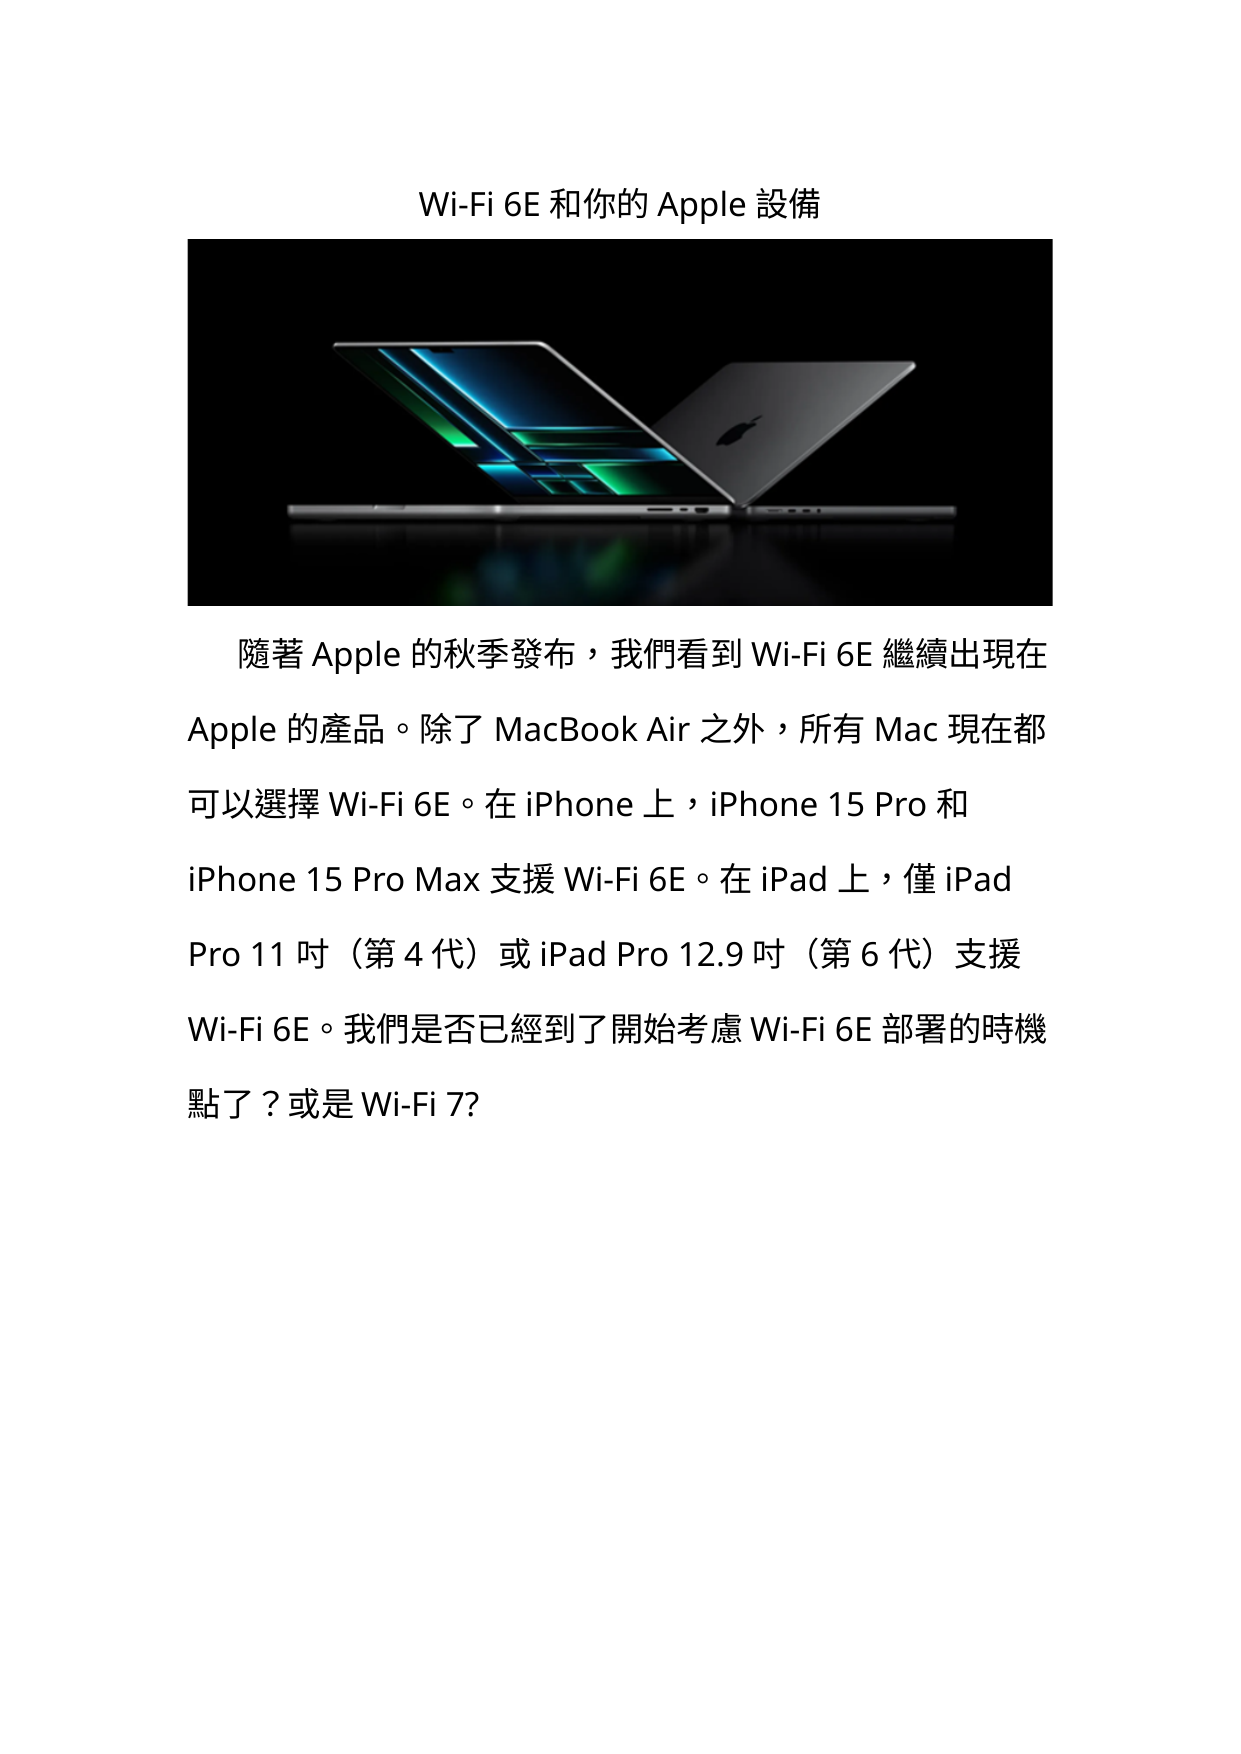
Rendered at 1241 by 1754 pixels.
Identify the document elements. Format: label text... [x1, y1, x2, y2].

text Wi-Fi 6E 和你的 Apple 設備 [187, 164, 1053, 239]
text 隨著 Apple 的秋季發布，我們看到 Wi-Fi 6E 繼續出現在 Apple 的產品。除了 MacBook Air 之外，所有 Mac 現在都可以選擇 Wi-Fi 6E。在 iPhone 上，iPhone 15 Pro 和 iPhone 15 Pro Max 支援 Wi-Fi 6E。在 iPad 上，僅 iPad Pro 11 吋（第 4 代）或 iPad Pro 12.9 吋（第 6 代）支援 Wi-Fi 6E。我們是否已經到了開始考慮Wi-Fi 6E 部署的時機點了？或是Wi-Fi 7? [187, 614, 1053, 1139]
picture [187, 239, 1053, 606]
